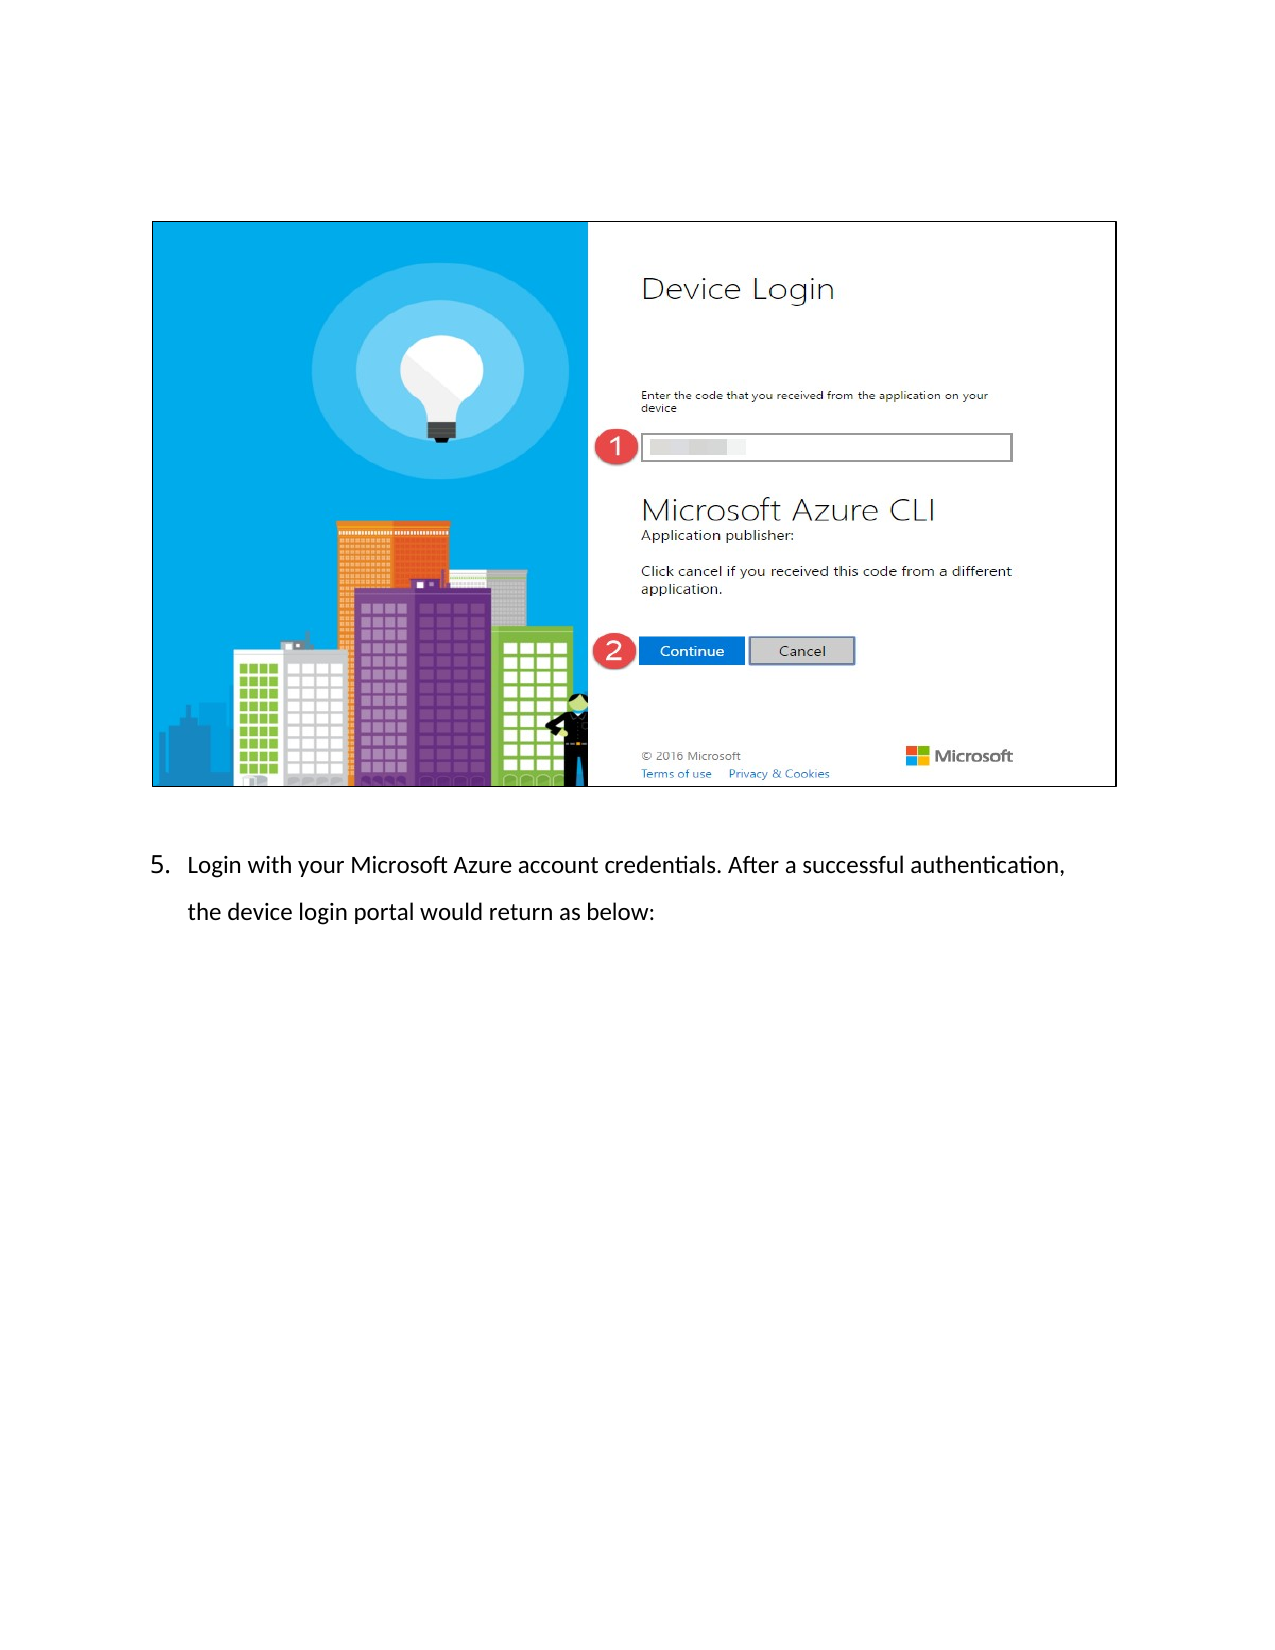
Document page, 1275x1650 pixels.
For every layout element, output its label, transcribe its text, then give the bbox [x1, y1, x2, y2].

list Login with your Microsoft Azure account credentials. After a successful authentication, the device login portal would return as below: [150, 847, 1084, 927]
picture [313, 264, 568, 478]
picture [161, 222, 1115, 786]
